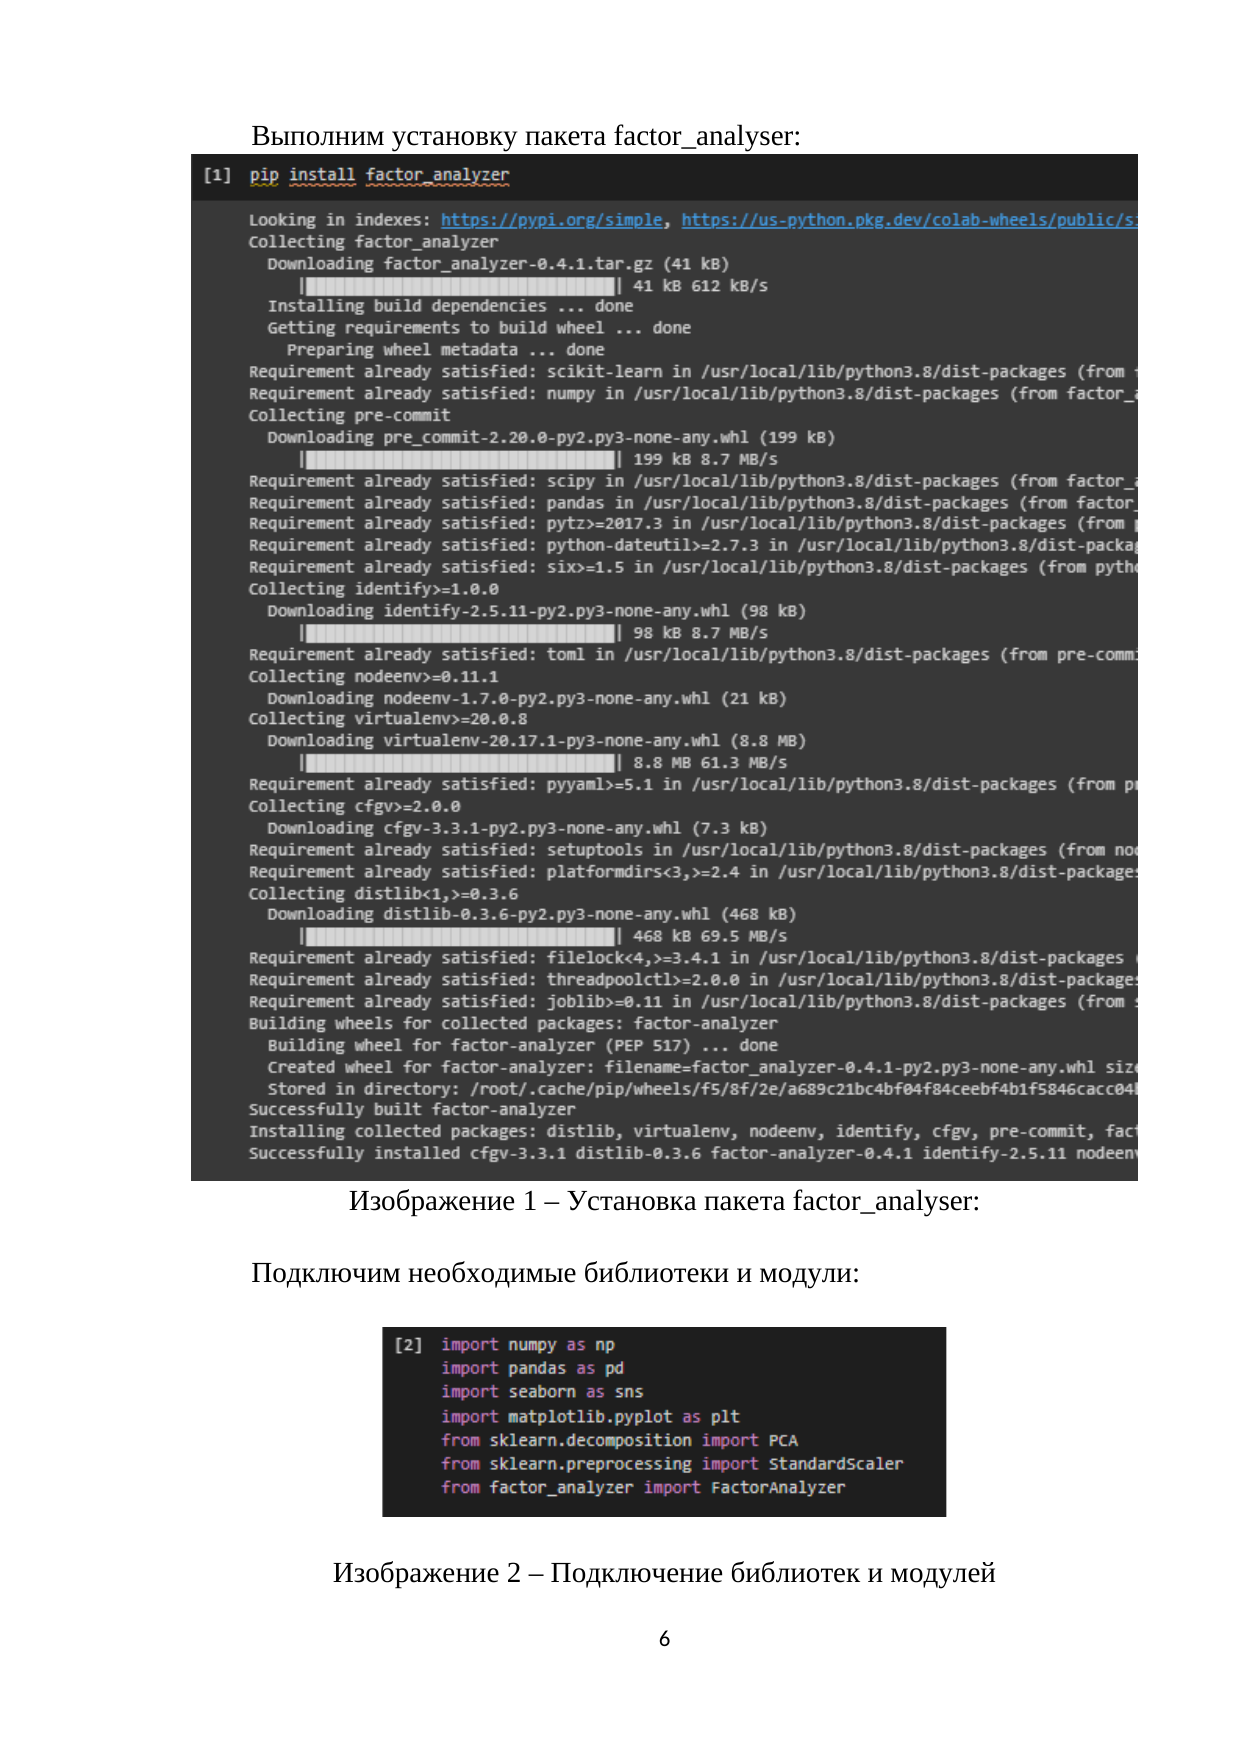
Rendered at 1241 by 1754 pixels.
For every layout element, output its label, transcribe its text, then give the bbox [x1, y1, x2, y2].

text Изображение 1 – Установка пакета factor_analyser: [177, 1183, 1152, 1217]
text Подключим необходимые библиотеки и модули: [177, 1255, 1152, 1289]
text Выполним установку пакета factor_analyser: [177, 118, 1152, 152]
text Изображение 2 – Подключение библиотек и модулей [177, 1555, 1152, 1588]
picture [382, 1327, 947, 1517]
picture [191, 154, 1138, 1181]
